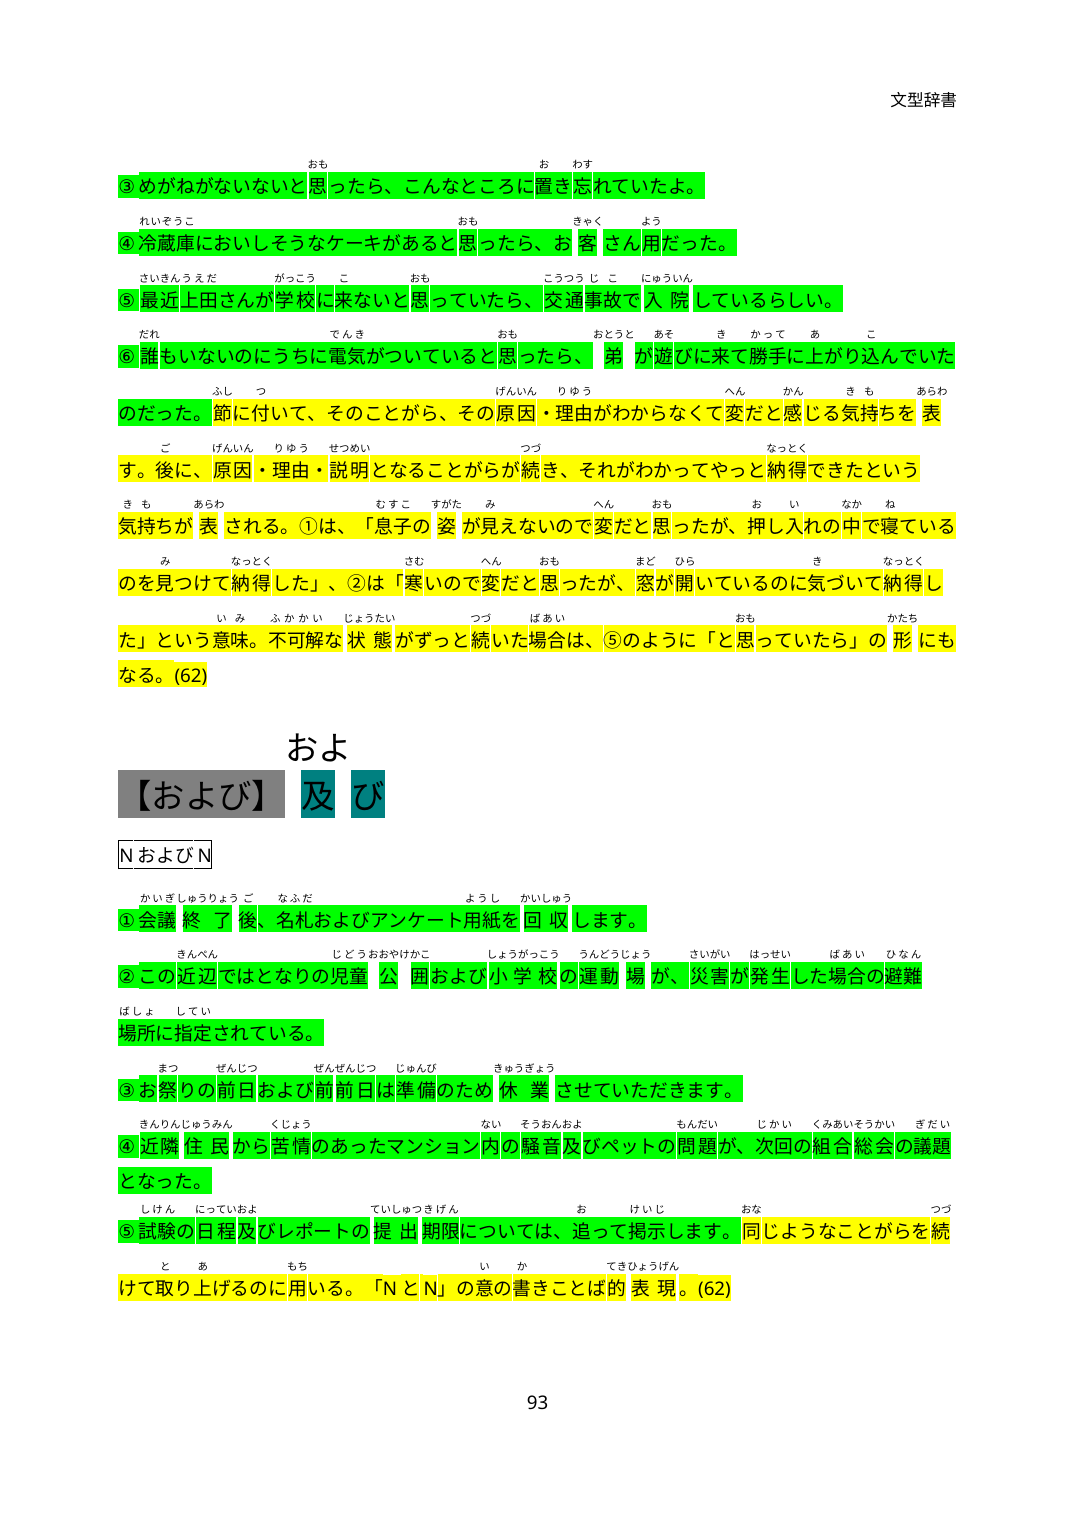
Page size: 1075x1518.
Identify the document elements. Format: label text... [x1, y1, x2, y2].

subtitle 【および】び [118, 713, 957, 826]
